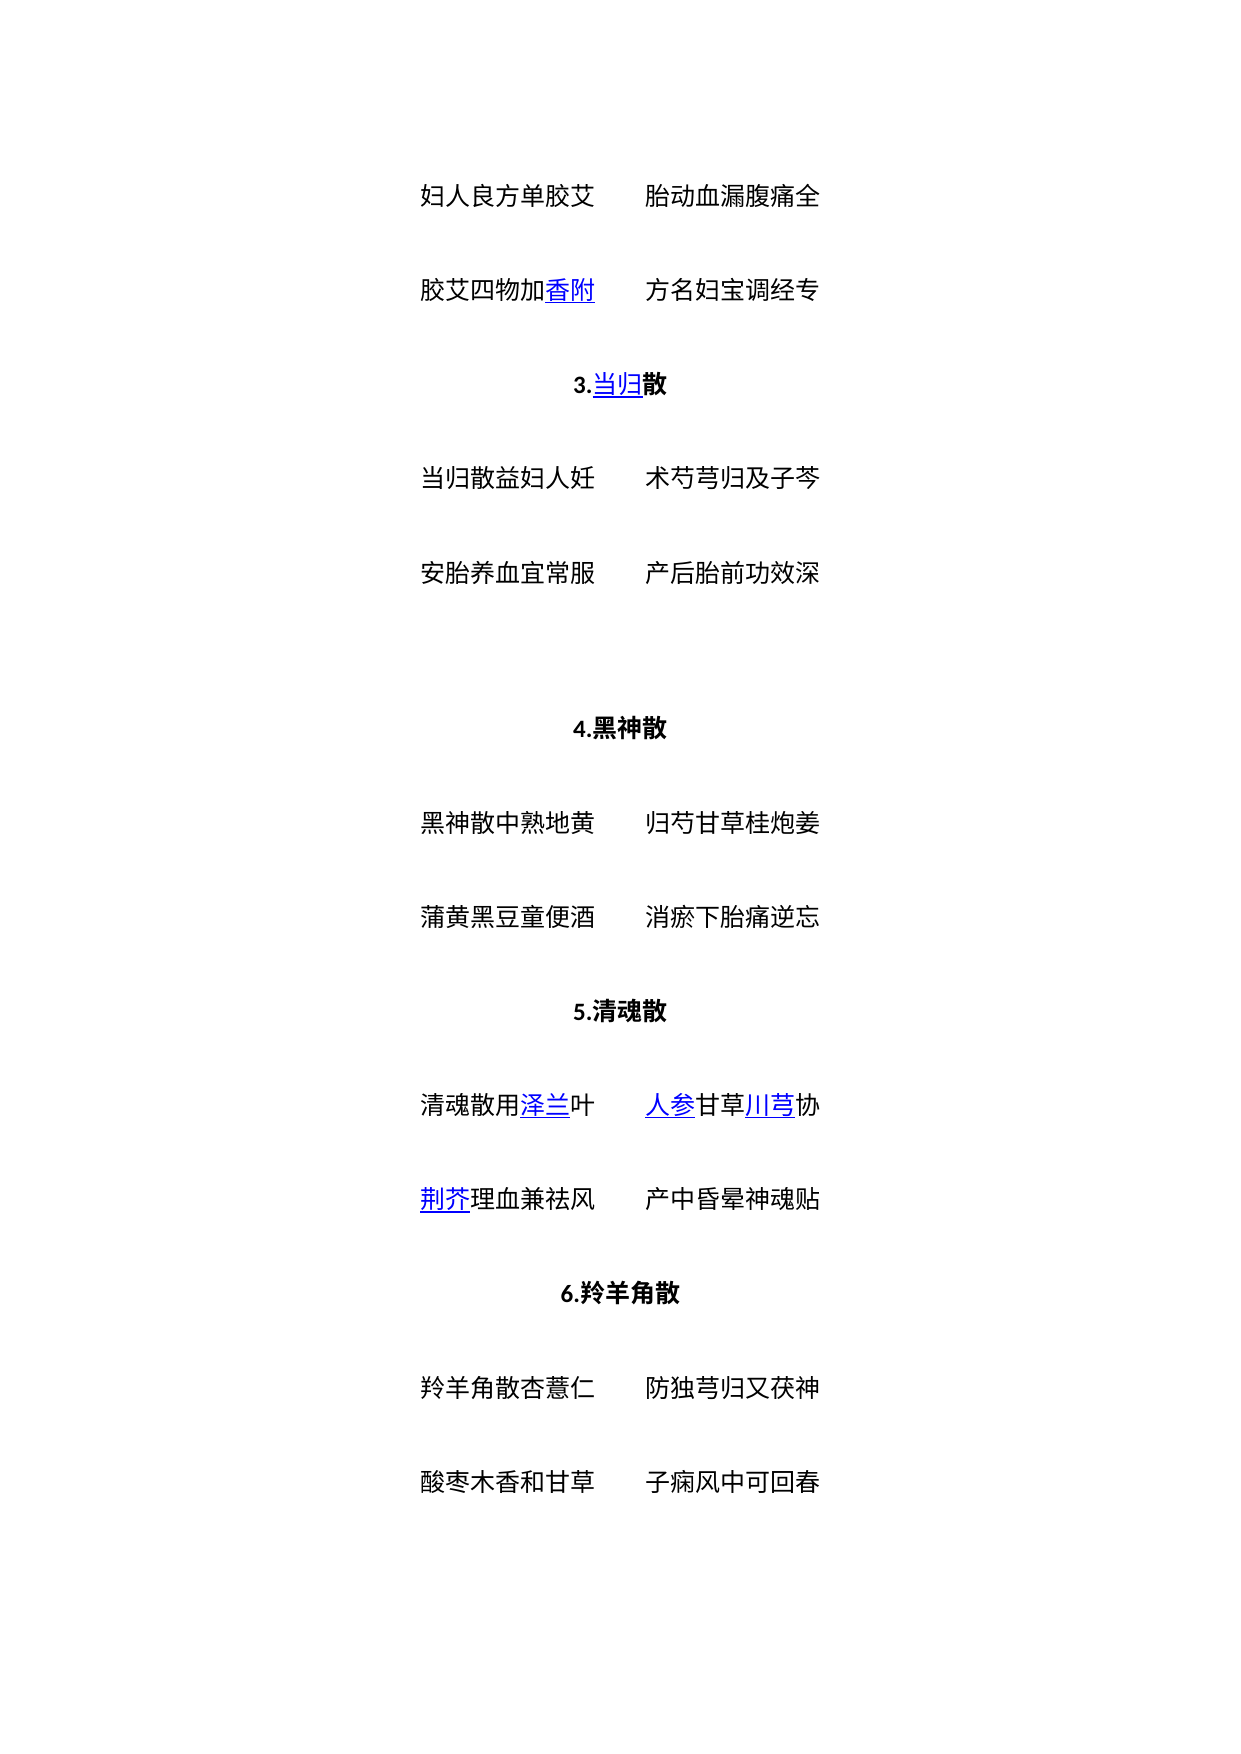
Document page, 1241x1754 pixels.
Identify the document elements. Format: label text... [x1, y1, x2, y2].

text 黑神散中熟地黄 归芍甘草桂炮姜 [187, 789, 1053, 854]
text 荆芥理血兼祛风 产中昏晕神魂贴 [187, 1165, 1053, 1230]
text 当归散益妇人妊 术芍芎归及子芩 [187, 444, 1053, 509]
text 胶艾四物加香附 方名妇宝调经专 [187, 256, 1053, 321]
text 安胎养血宜常服 产后胎前功效深 [187, 539, 1053, 604]
text 3.当归散 [187, 350, 1053, 415]
text 4.黑神散 [187, 694, 1053, 759]
text 妇人良方单胶艾 胎动血漏腹痛全 [187, 162, 1053, 227]
text 羚羊角散杏薏仁 防独芎归又茯神 [187, 1354, 1053, 1419]
text 6.羚羊角散 [187, 1259, 1053, 1324]
text 酸枣木香和甘草 子痫风中可回春 [187, 1448, 1053, 1513]
text 清魂散用泽兰叶 人参甘草川芎协 [187, 1071, 1053, 1136]
text 蒲黄黑豆童便酒 消瘀下胎痛逆忘 [187, 883, 1053, 948]
text 5.清魂散 [187, 977, 1053, 1042]
